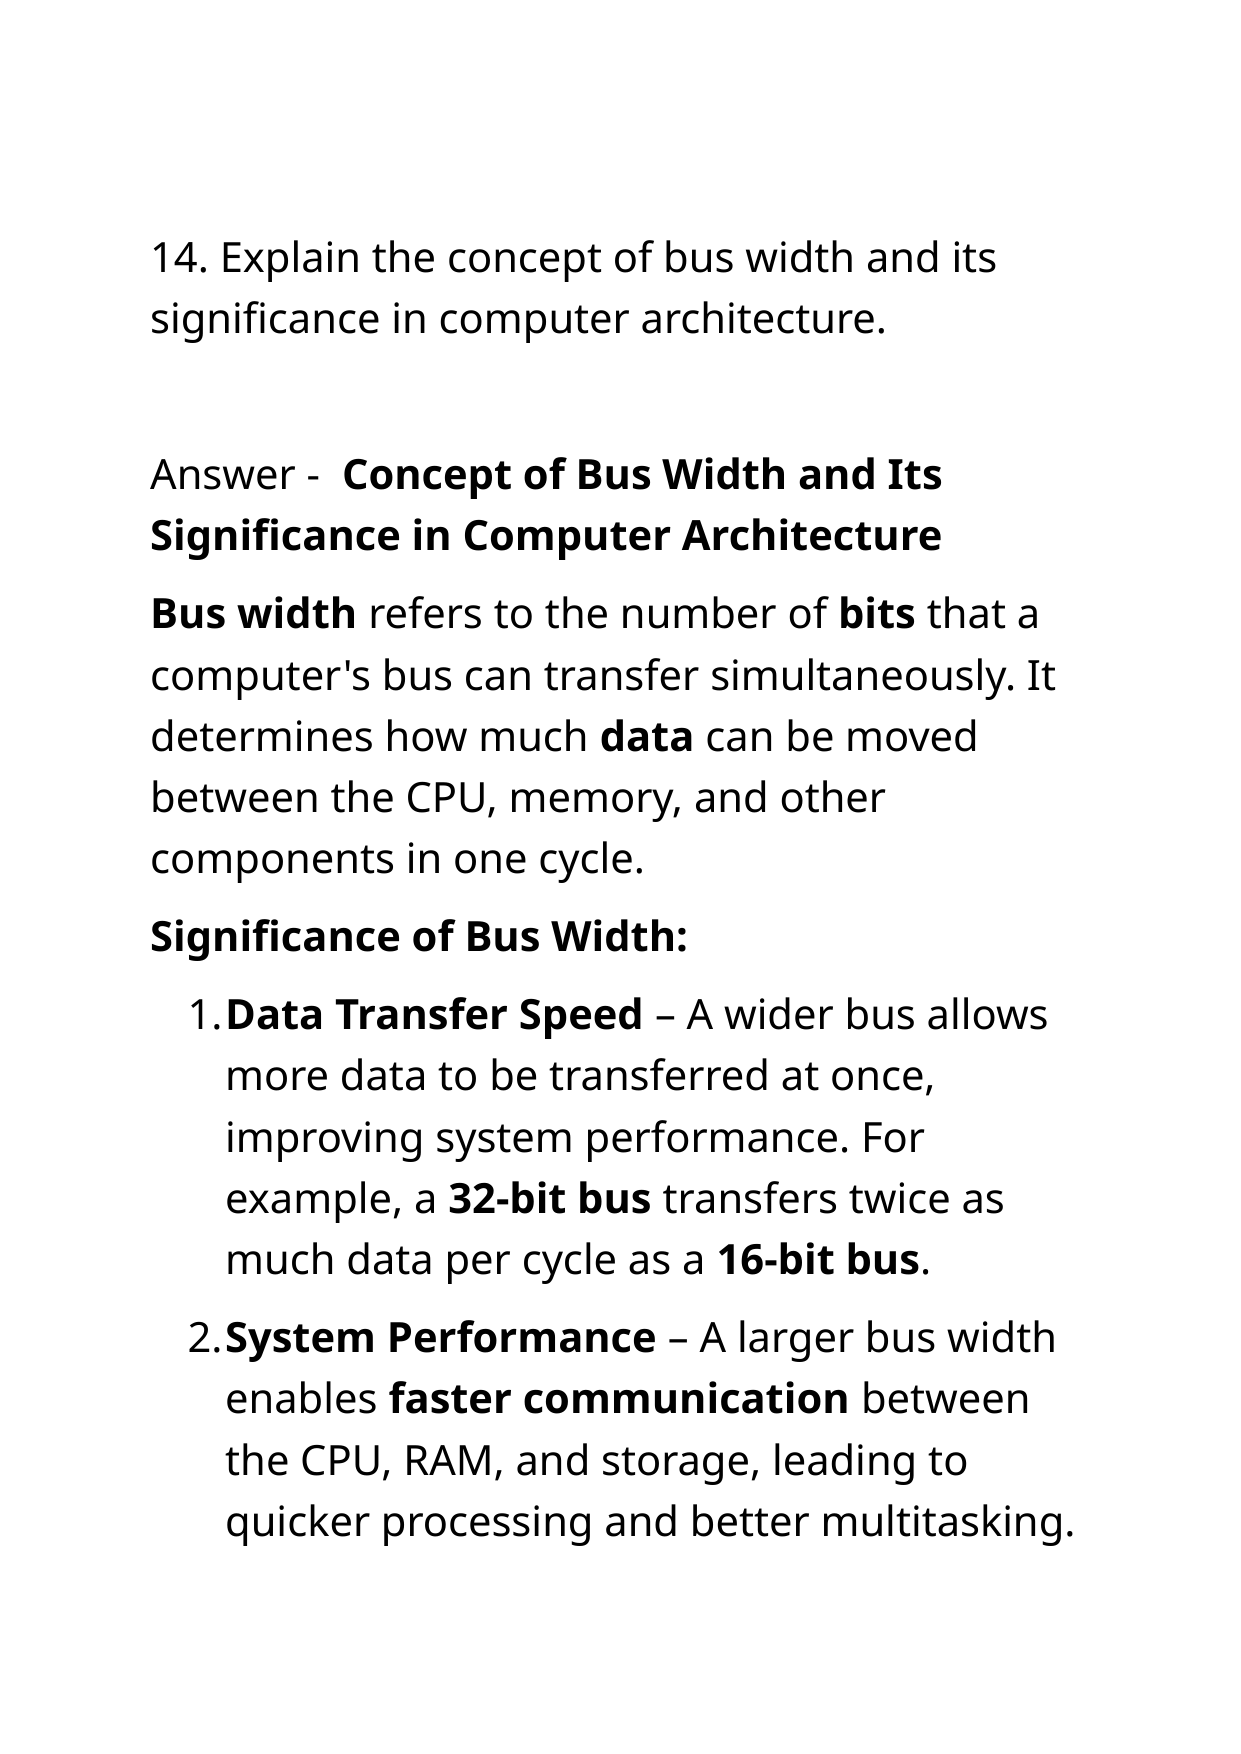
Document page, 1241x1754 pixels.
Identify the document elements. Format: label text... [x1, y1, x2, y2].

text 14. Explain the concept of bus width and its significance in computer architecture. [150, 228, 1090, 346]
text Bus width refers to the number of bits that a computer's bus can transfer simultaneously. It determines how much data can be moved between the CPU, memory, and other components in one cycle. [150, 584, 1090, 886]
text Answer - Concept of Bus Width and Its Significance in Computer Architecture [150, 445, 1090, 563]
list Data Transfer Speed – A wider bus allows more data to be transferred at once, improving system performance. For example, a 32-bit bus transfers twice as much data per cycle as a 16-bit bus. [187, 985, 1090, 1287]
list System Performance – A larger bus width enables faster communication between the CPU, RAM, and storage, leading to quicker processing and better multitasking. [187, 1308, 1090, 1548]
text Significance of Bus Width: [150, 907, 1090, 964]
